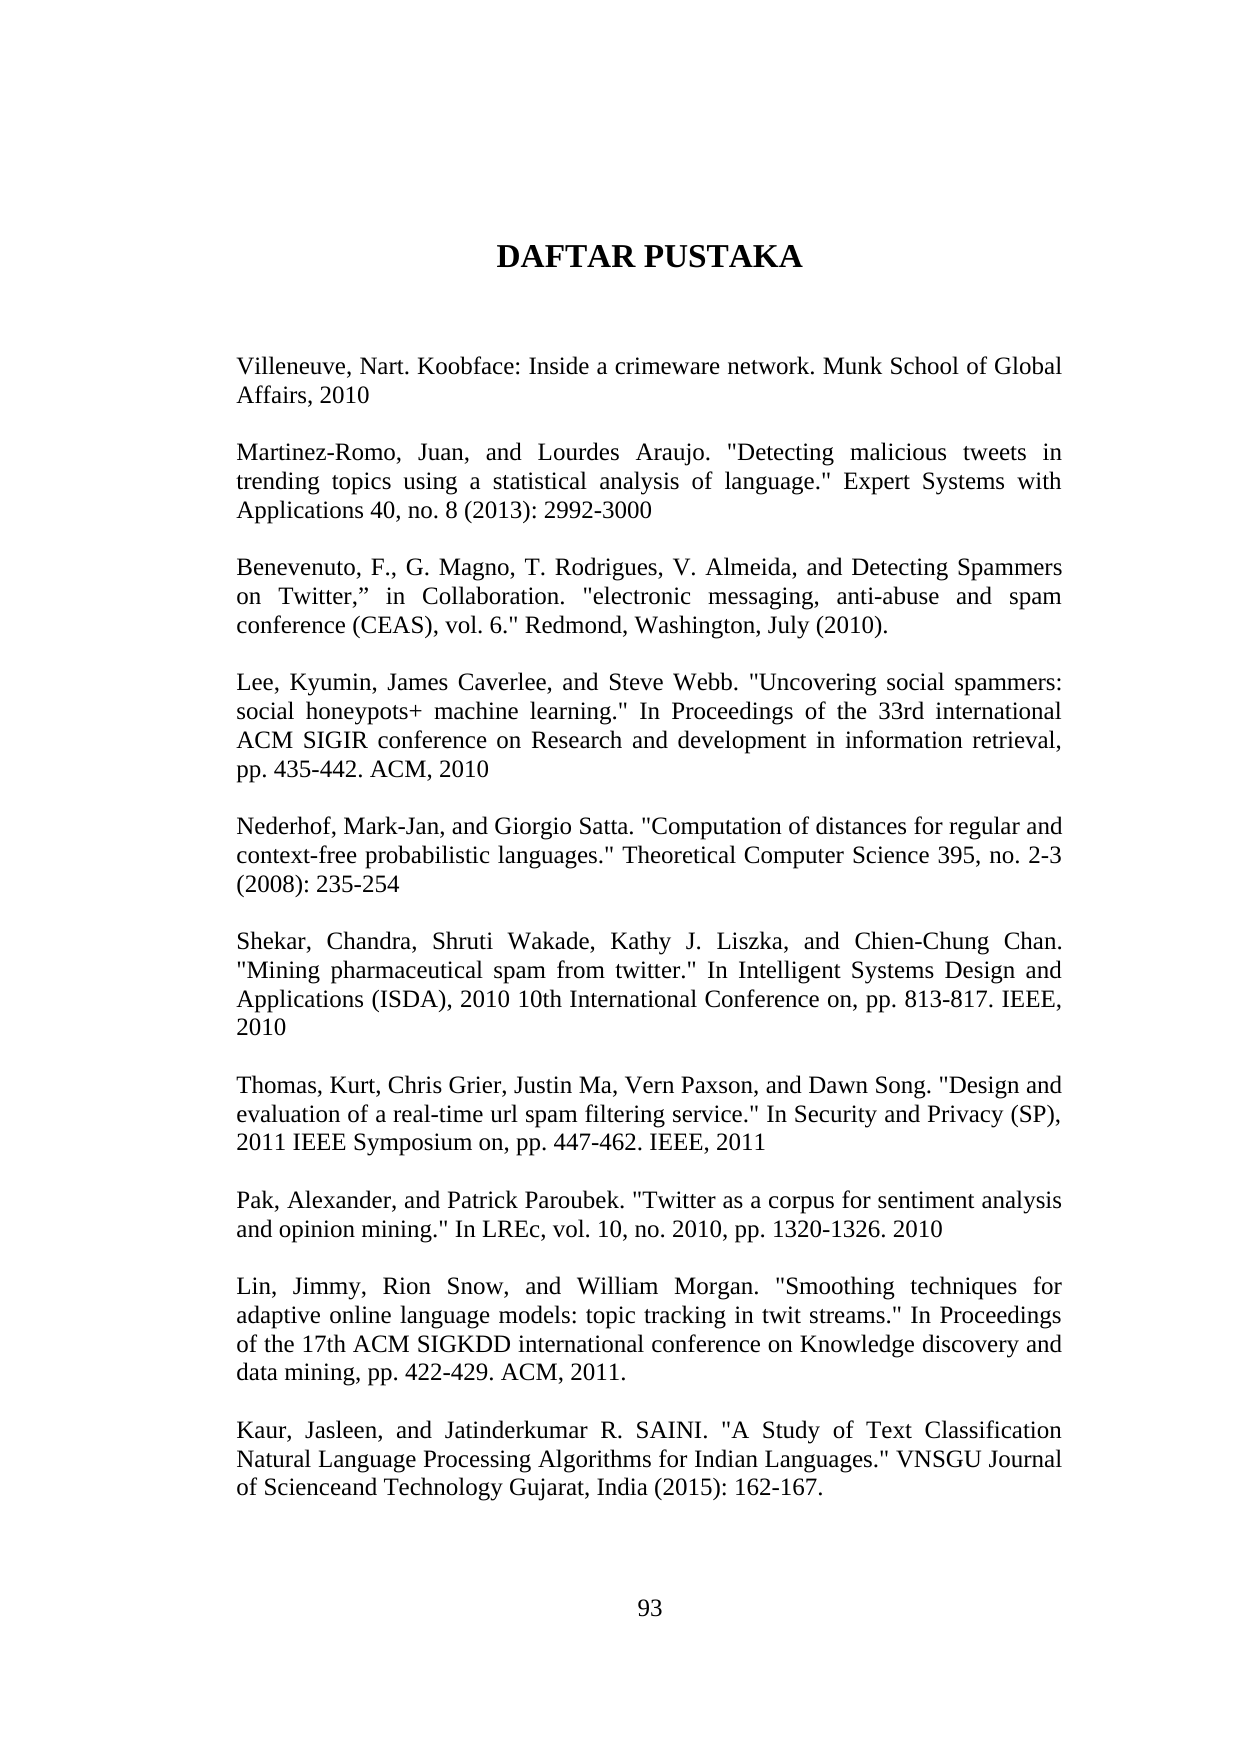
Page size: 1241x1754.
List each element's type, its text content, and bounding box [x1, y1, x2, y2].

text Lin, Jimmy, Rion Snow, and William Morgan. "Smoothing techniques for adaptive online language models: topic tracking in twit streams." In Proceedings of the 17th ACM SIGKDD international conference on Knowledge discovery and data mining, pp. 422-429. ACM, 2011. [236, 1271, 1063, 1386]
text Benevenuto, F., G. Magno, T. Rodrigues, V. Almeida, and Detecting Spammers on Twitter,” in Collaboration. "electronic messaging, anti-abuse and spam conference (CEAS), vol. 6." Redmond, Washington, July (2010). [236, 552, 1063, 639]
text Nederhof, Mark-Jan, and Giorgio Satta. "Computation of distances for regular and context-free probabilistic languages." Theoretical Computer Science 395, no. 2-3 (2008): 235-254 [236, 811, 1063, 897]
text Shekar, Chandra, Shruti Wakade, Kathy J. Liszka, and Chien-Chung Chan. "Mining pharmaceutical spam from twitter." In Intelligent Systems Design and Applications (ISDA), 2010 10th International Conference on, pp. 813-817. IEEE, 2010 [236, 926, 1063, 1041]
text Thomas, Kurt, Chris Grier, Justin Ma, Vern Paxson, and Dawn Song. "Design and evaluation of a real-time url spam filtering service." In Security and Privacy (SP), 2011 IEEE Symposium on, pp. 447-462. IEEE, 2011 [236, 1070, 1063, 1156]
text DAFTAR PUSTAKA [236, 236, 1063, 274]
text Martinez-Romo, Juan, and Lourdes Araujo. "Detecting malicious tweets in trending topics using a statistical analysis of language." Expert Systems with Applications 40, no. 8 (2013): 2992-3000 [236, 437, 1063, 524]
text Villeneuve, Nart. Koobface: Inside a crimeware network. Munk School of Global Affairs, 2010 [236, 351, 1063, 409]
text Pak, Alexander, and Patrick Paroubek. "Twitter as a corpus for sentiment analysis and opinion mining." In LREc, vol. 10, no. 2010, pp. 1320-1326. 2010 [236, 1185, 1063, 1242]
text Lee, Kyumin, James Caverlee, and Steve Webb. "Uncovering social spammers: social honeypots+ machine learning." In Proceedings of the 33rd international ACM SIGIR conference on Research and development in information retrieval, pp. 435-442. ACM, 2010 [236, 667, 1063, 782]
text Kaur, Jasleen, and Jatinderkumar R. SAINI. "A Study of Text Classification Natural Language Processing Algorithms for Indian Languages." VNSGU Journal of Scienceand Technology Gujarat, India (2015): 162-167. [236, 1415, 1063, 1501]
